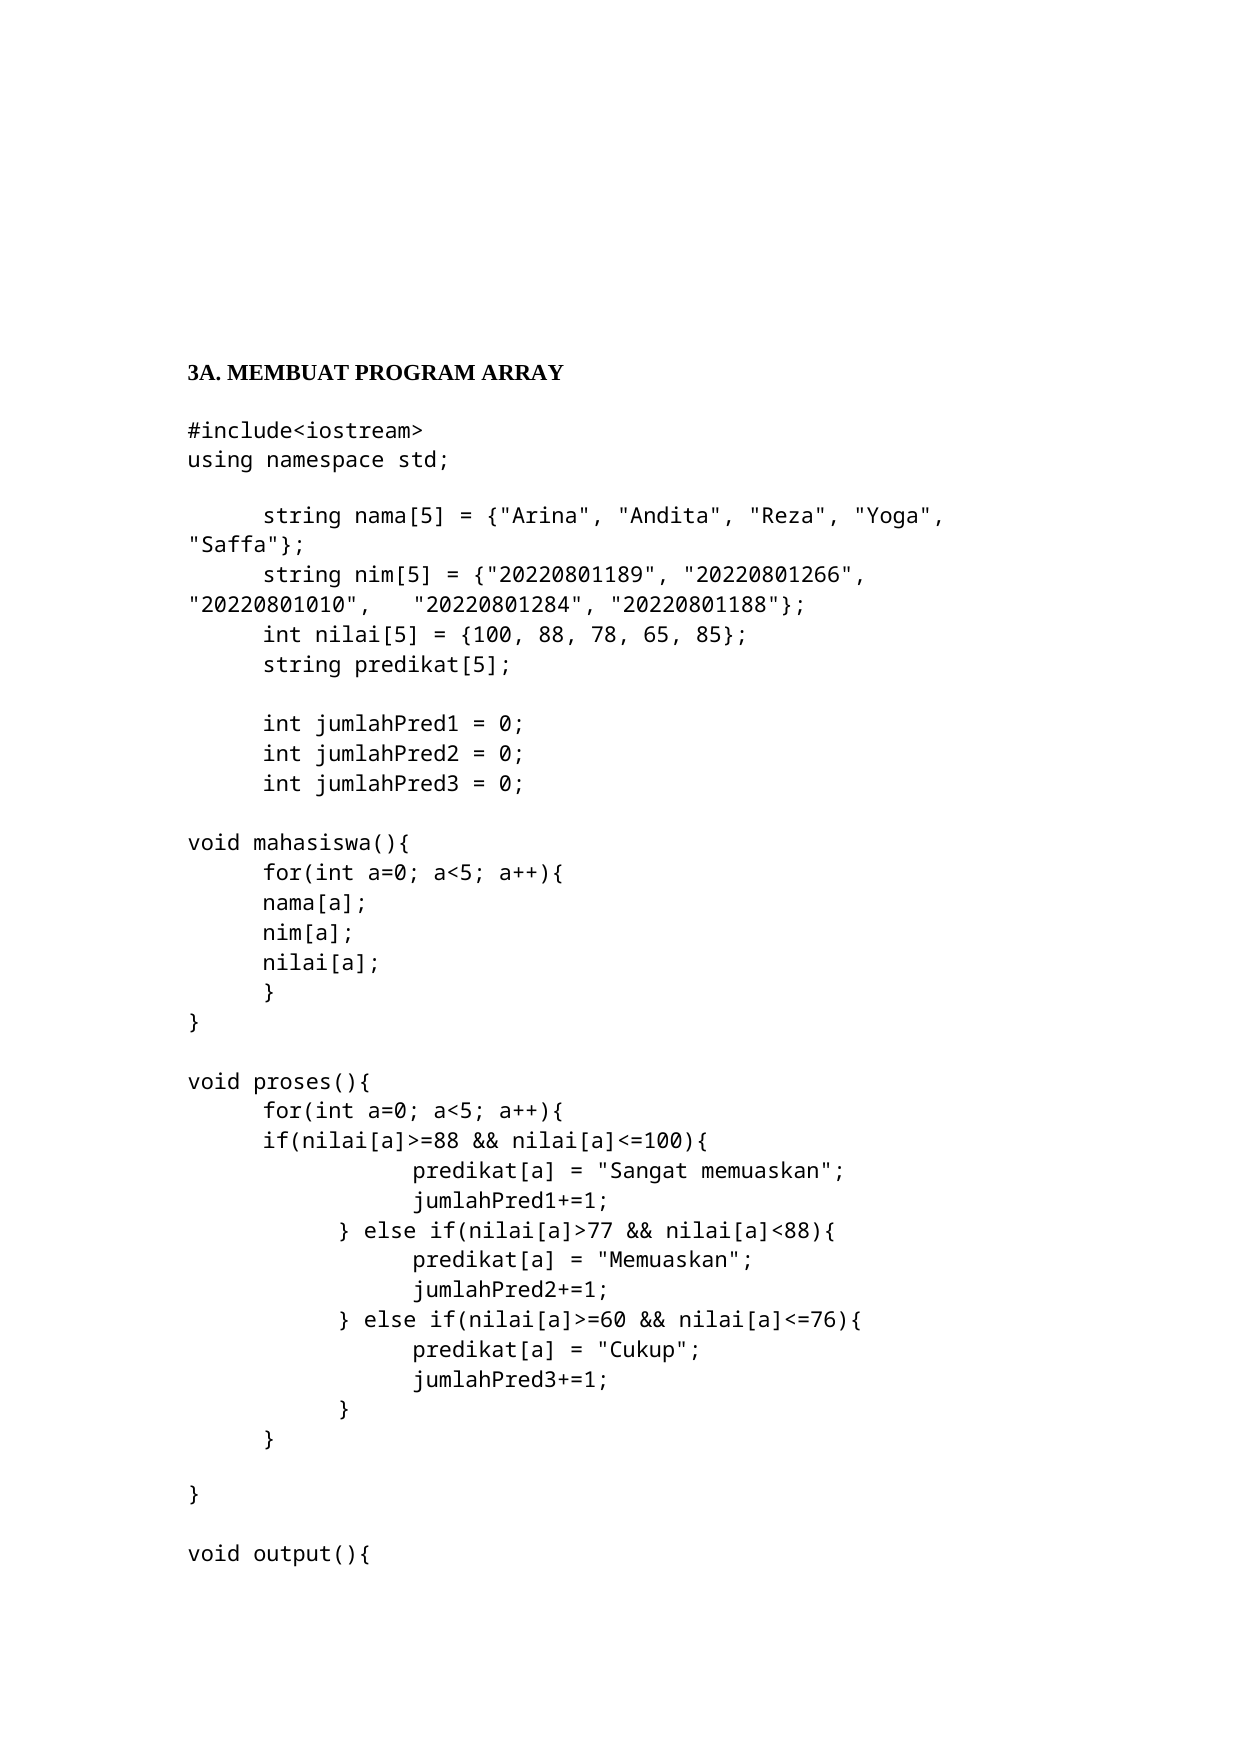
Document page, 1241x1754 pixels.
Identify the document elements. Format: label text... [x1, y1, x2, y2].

list 3A. MEMBUAT PROGRAM ARRAY [187, 358, 1053, 385]
list } [187, 976, 1053, 1006]
list void mahasiswa(){ [187, 827, 1053, 857]
list int jumlahPred1 = 0; [187, 708, 1053, 738]
list jumlahPred1+=1; [187, 1185, 1053, 1215]
list } else if(nilai[a]>77 && nilai[a]<88){ [187, 1215, 1053, 1244]
list for(int a=0; a<5; a++){ [187, 857, 1053, 887]
list nama[a]; [187, 887, 1053, 917]
list } [187, 1393, 1053, 1423]
list if(nilai[a]>=88 && nilai[a]<=100){ [187, 1125, 1053, 1155]
list predikat[a] = "Cukup"; [187, 1334, 1053, 1364]
list jumlahPred2+=1; [187, 1274, 1053, 1304]
list string predikat[5]; [187, 649, 1053, 678]
list void output(){ [187, 1538, 1053, 1568]
list predikat[a] = "Memuaskan"; [187, 1244, 1053, 1274]
list } [187, 1006, 1053, 1036]
list } [187, 1423, 1053, 1453]
list using namespace std; [187, 444, 1053, 474]
list predikat[a] = "Sangat memuaskan"; [187, 1155, 1053, 1185]
list string nama[5] = {"Arina", "Andita", "Reza", "Yoga", "Saffa"}; [187, 500, 1053, 559]
list nim[a]; [187, 917, 1053, 947]
list int nilai[5] = {100, 88, 78, 65, 85}; [187, 619, 1053, 649]
list } else if(nilai[a]>=60 && nilai[a]<=76){ [187, 1304, 1053, 1334]
list jumlahPred3+=1; [187, 1364, 1053, 1393]
list } [187, 1478, 1053, 1508]
list #include<iostream> [187, 415, 1053, 444]
list nilai[a]; [187, 947, 1053, 976]
list int jumlahPred2 = 0; [187, 738, 1053, 768]
list for(int a=0; a<5; a++){ [187, 1096, 1053, 1125]
list int jumlahPred3 = 0; [187, 768, 1053, 798]
list string nim[5] = {"20220801189", "20220801266", "20220801010", "20220801284", "20220801188"}; [187, 559, 1053, 619]
list void proses(){ [187, 1066, 1053, 1096]
